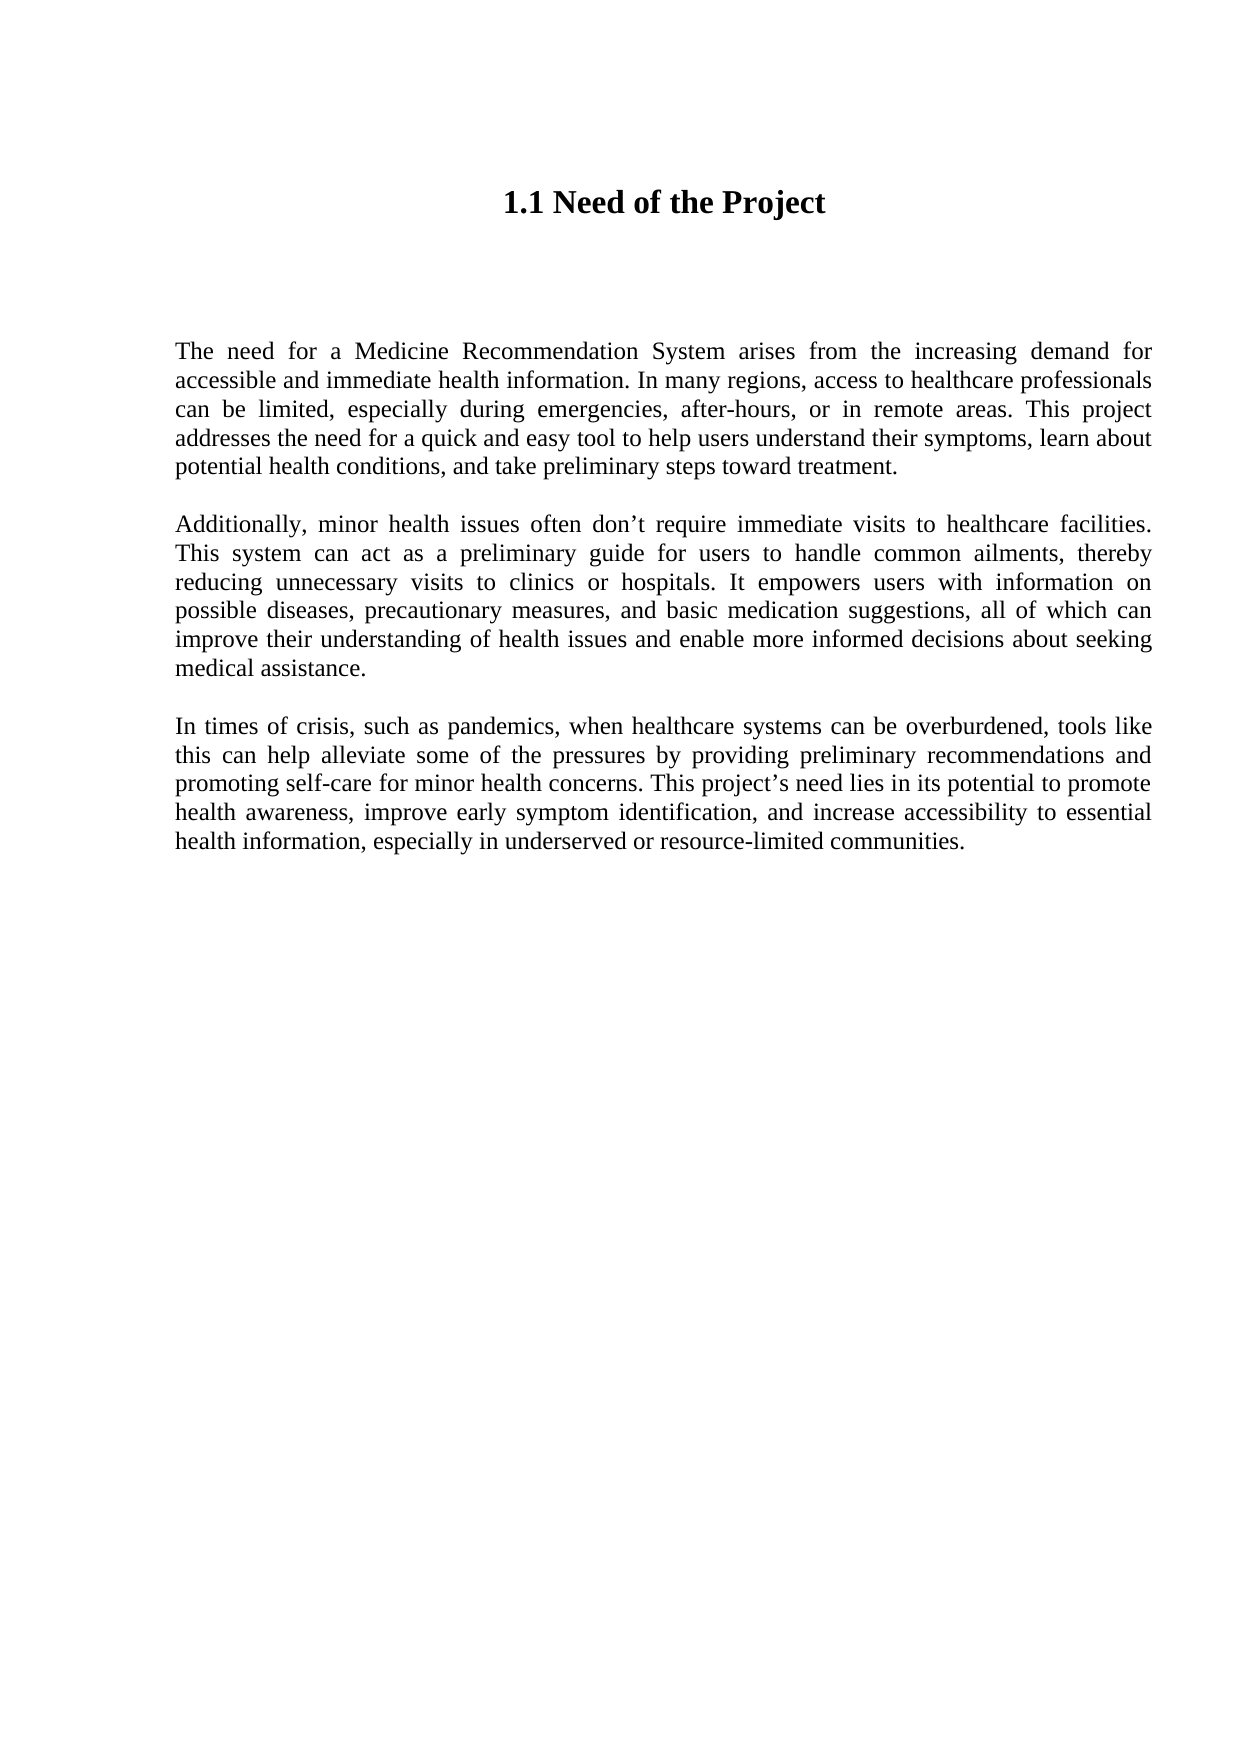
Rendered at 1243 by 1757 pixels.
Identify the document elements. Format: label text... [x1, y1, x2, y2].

text Additionally, minor health issues often don’t require immediate visits to healthcare facilities. This system can act as a preliminary guide for users to handle common ailments, thereby reducing unnecessary visits to clinics or hospitals. It empowers users with information on possible diseases, precautionary measures, and basic medication suggestions, all of which can improve their understanding of health issues and enable more informed decisions about seeking medical assistance. [175, 509, 1153, 682]
text 1.1 Need of the Project [175, 183, 1153, 221]
text In times of crisis, such as pandemics, when healthcare systems can be overburdened, tools like this can help alleviate some of the pressures by providing preliminary recommendations and promoting self-care for minor health concerns. This project’s need lies in its potential to promote health awareness, improve early symptom identification, and increase accessibility to essential health information, especially in underserved or resource-limited communities. [175, 711, 1153, 855]
text The need for a Medicine Recommendation System arises from the increasing demand for accessible and immediate health information. In many regions, access to healthcare professionals can be limited, especially during emergencies, after-hours, or in remote areas. This project addresses the need for a quick and easy tool to help users understand their symptoms, learn about potential health conditions, and take preliminary steps toward treatment. [175, 336, 1153, 480]
